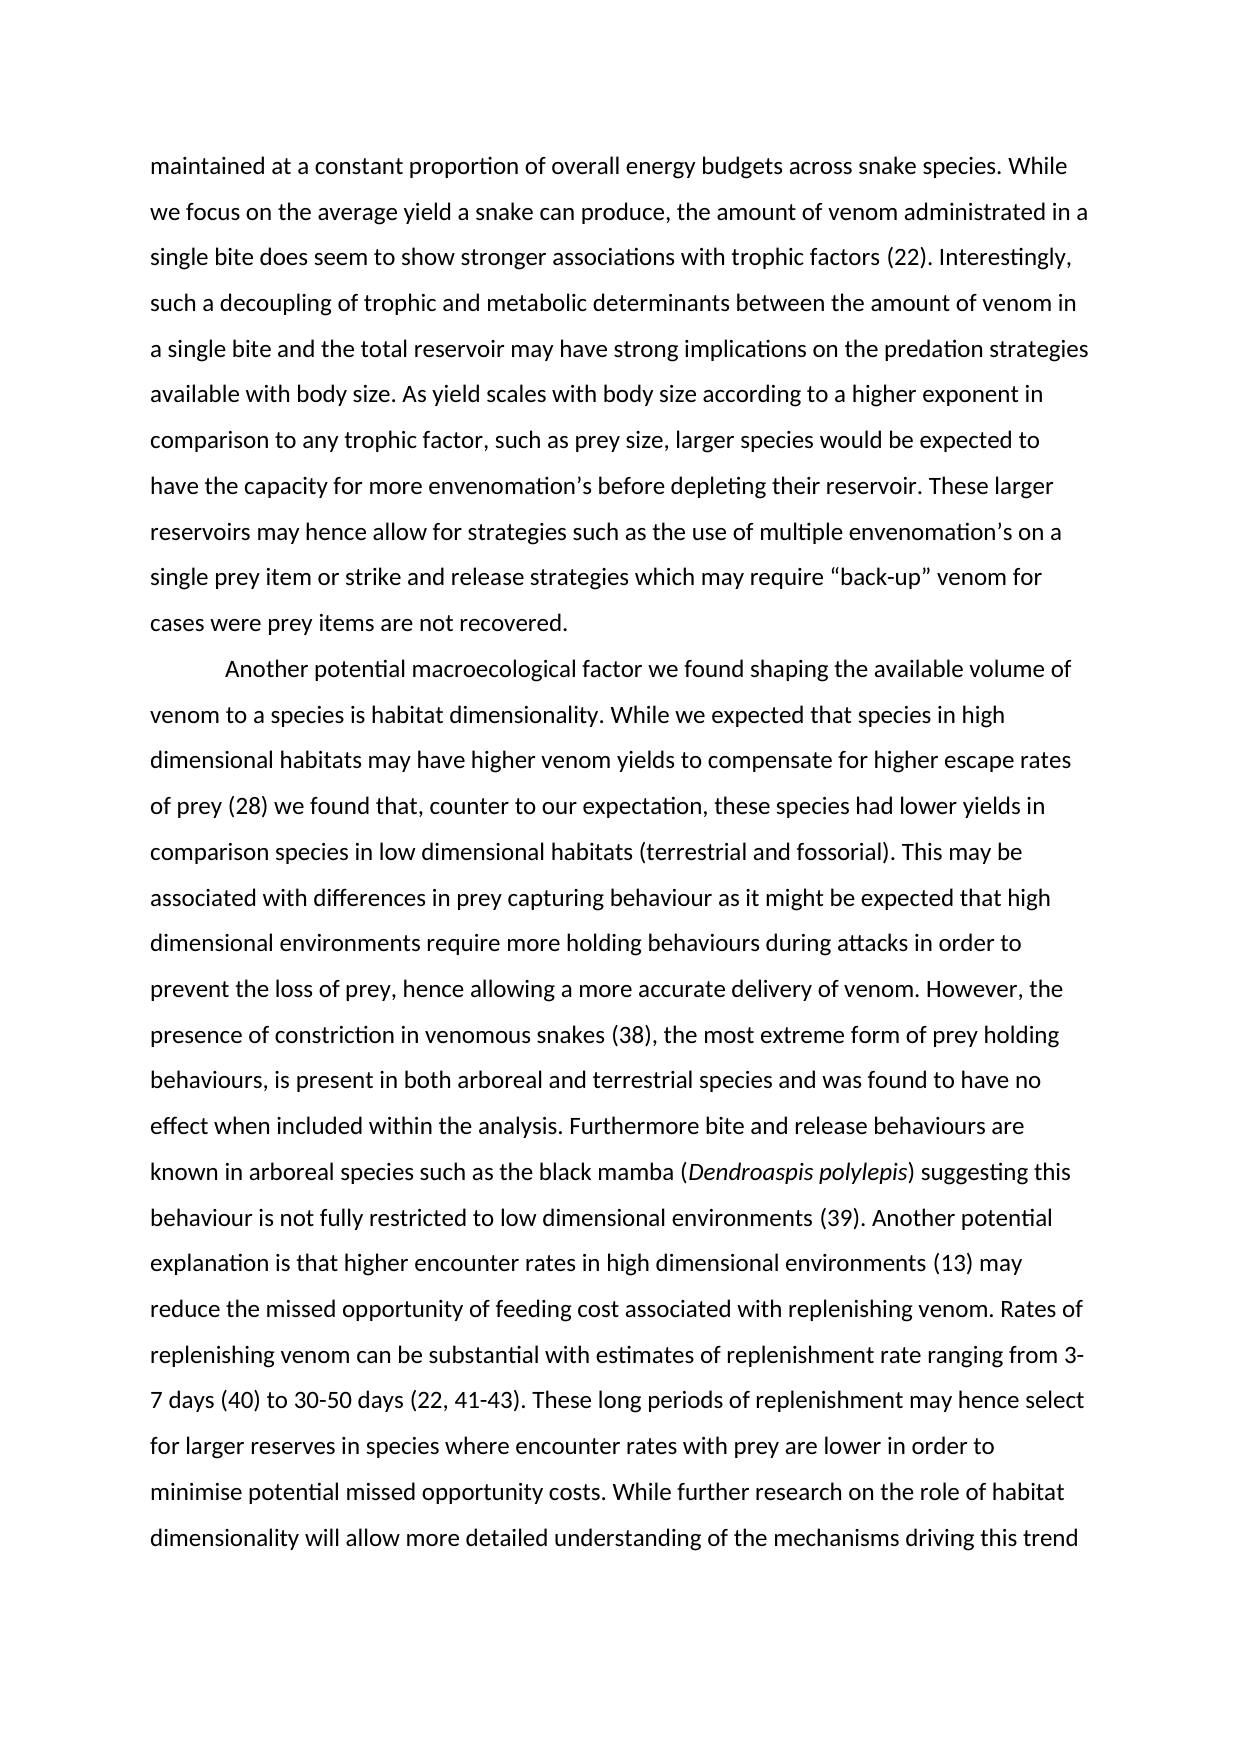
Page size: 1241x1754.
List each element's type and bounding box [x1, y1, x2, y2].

text [150, 150, 1090, 638]
text [150, 653, 1090, 1552]
